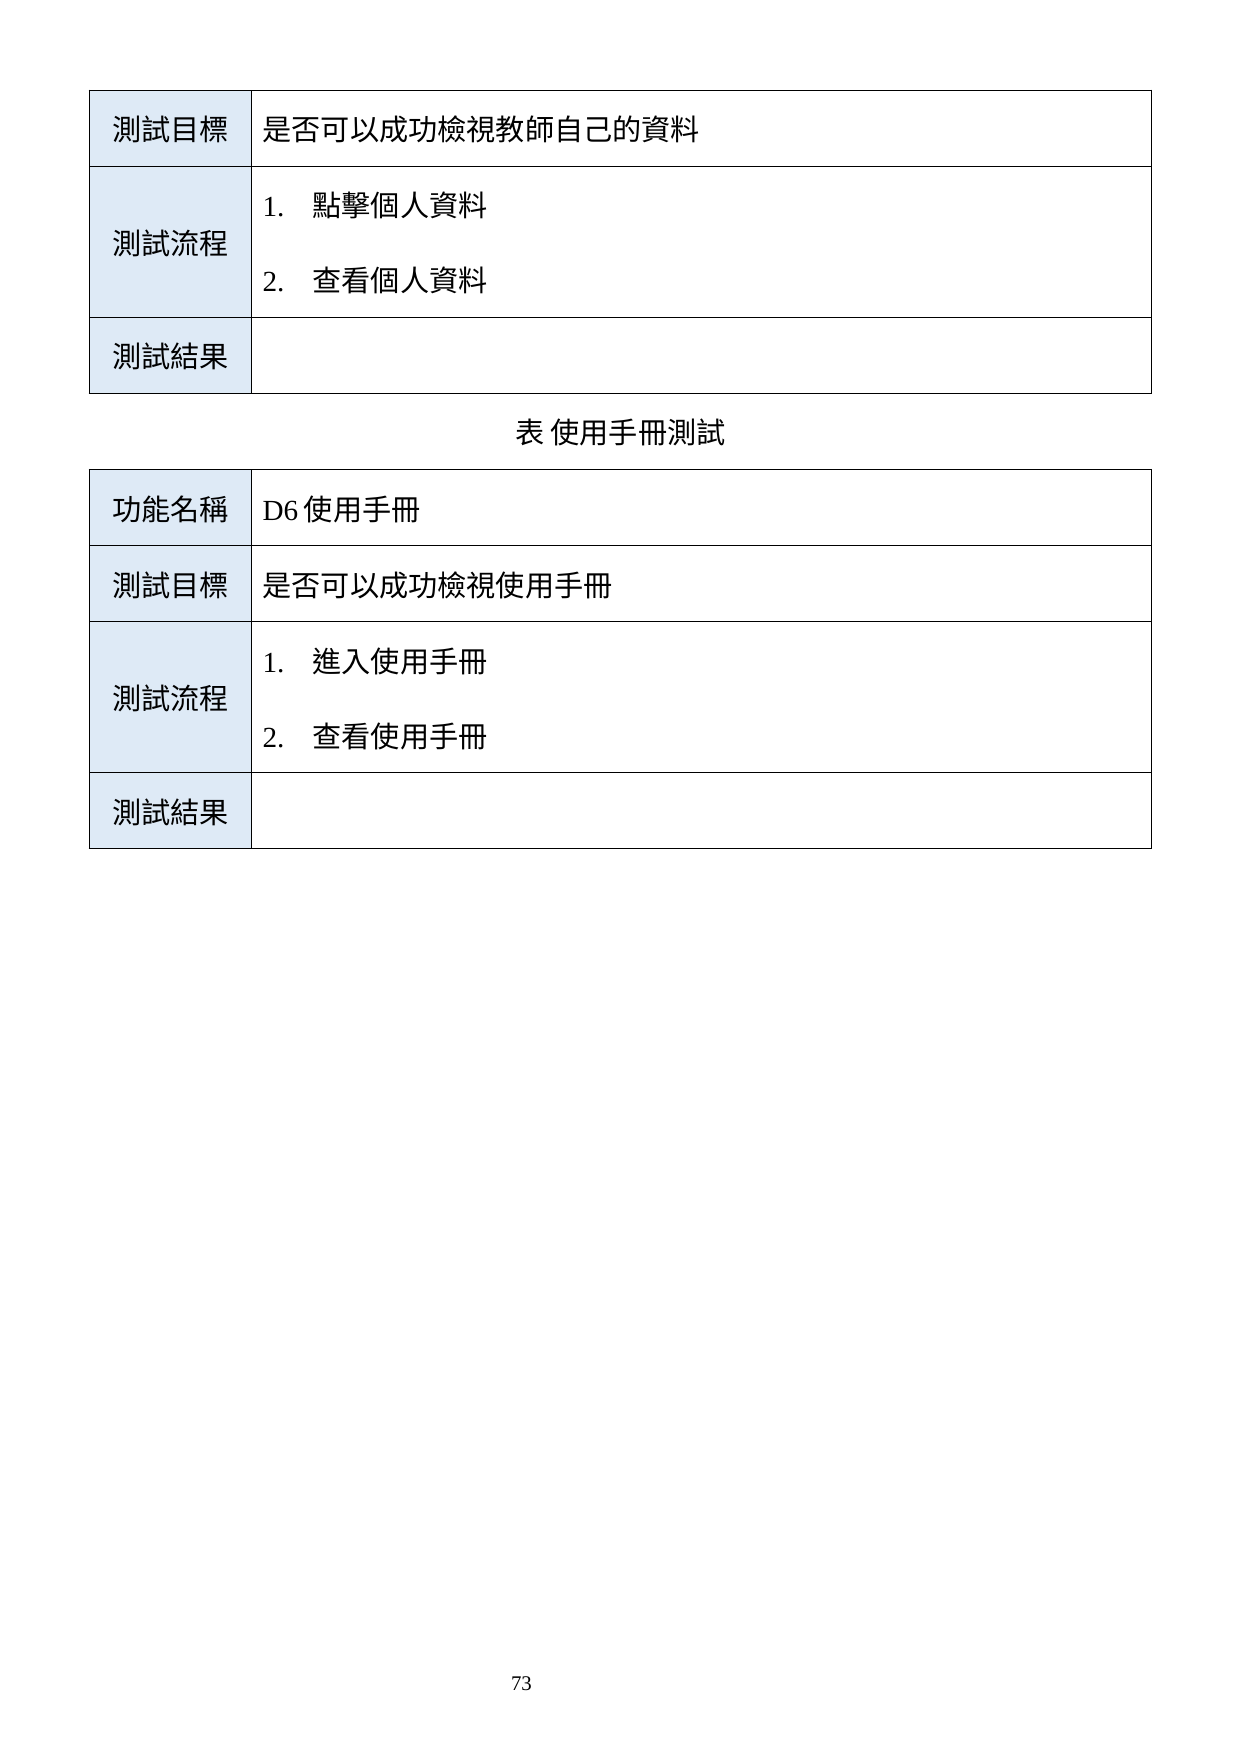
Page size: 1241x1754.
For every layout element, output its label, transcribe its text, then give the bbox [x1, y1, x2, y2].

table_cell [252, 773, 1151, 848]
table_cell 測試流程 [90, 167, 251, 317]
table_cell 測試目標 [90, 546, 251, 621]
table_cell 測試目標 [90, 91, 251, 166]
table_header 功能名稱 [90, 470, 251, 545]
table_header D6使用手冊 [252, 470, 1151, 545]
table_cell 測試結果 [90, 318, 251, 393]
table_cell 是否可以成功檢視教師自己的資料 [252, 91, 1151, 166]
table_cell [252, 318, 1151, 393]
table_cell 進入使用手冊 查看使用手冊 [252, 622, 1151, 772]
text 表 使用手冊測試 [89, 394, 1152, 469]
table_cell 點擊個人資料 查看個人資料 [252, 167, 1151, 317]
table_cell 測試流程 [90, 622, 251, 772]
table_cell 測試結果 [90, 773, 251, 848]
table_cell 是否可以成功檢視使用手冊 [252, 546, 1151, 621]
